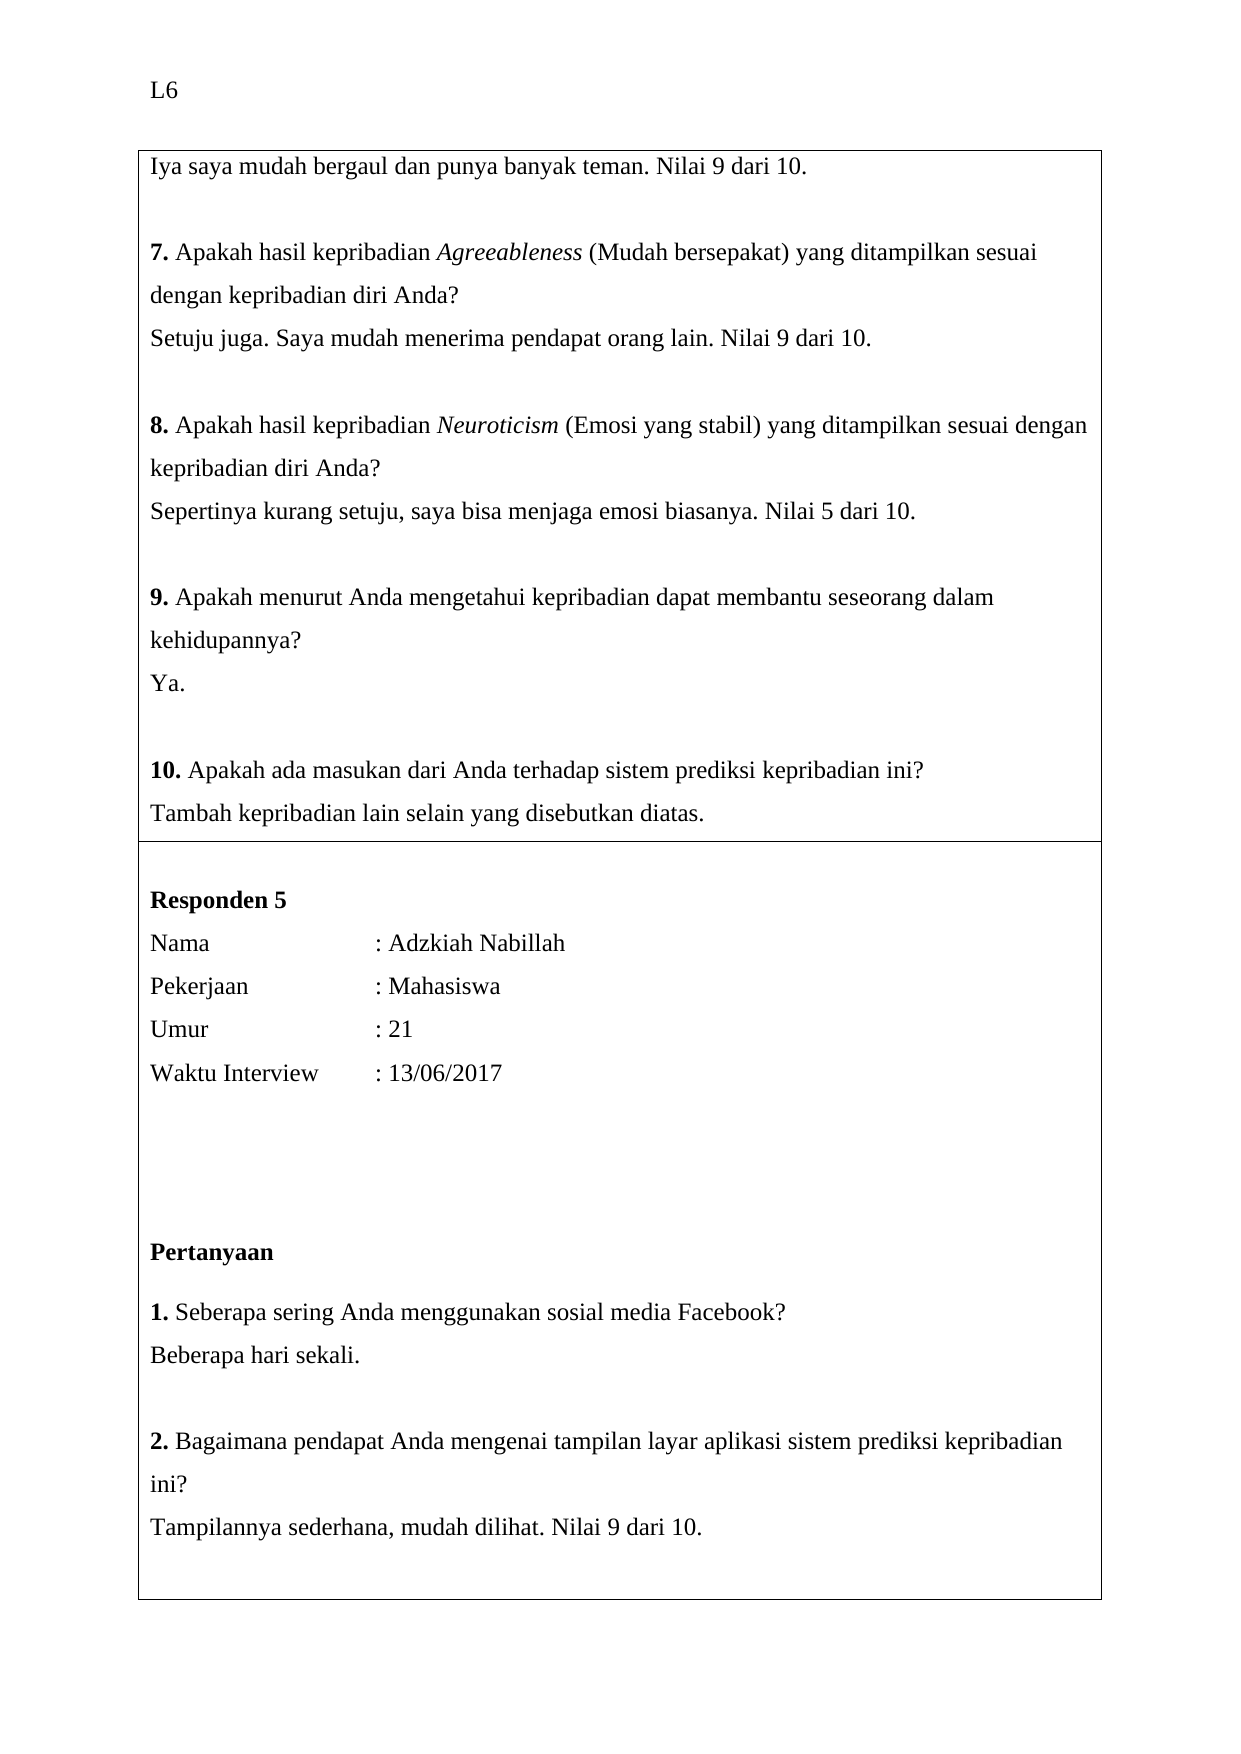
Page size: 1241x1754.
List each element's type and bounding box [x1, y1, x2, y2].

table_cell [139, 151, 1101, 841]
table_cell [139, 842, 1101, 1598]
